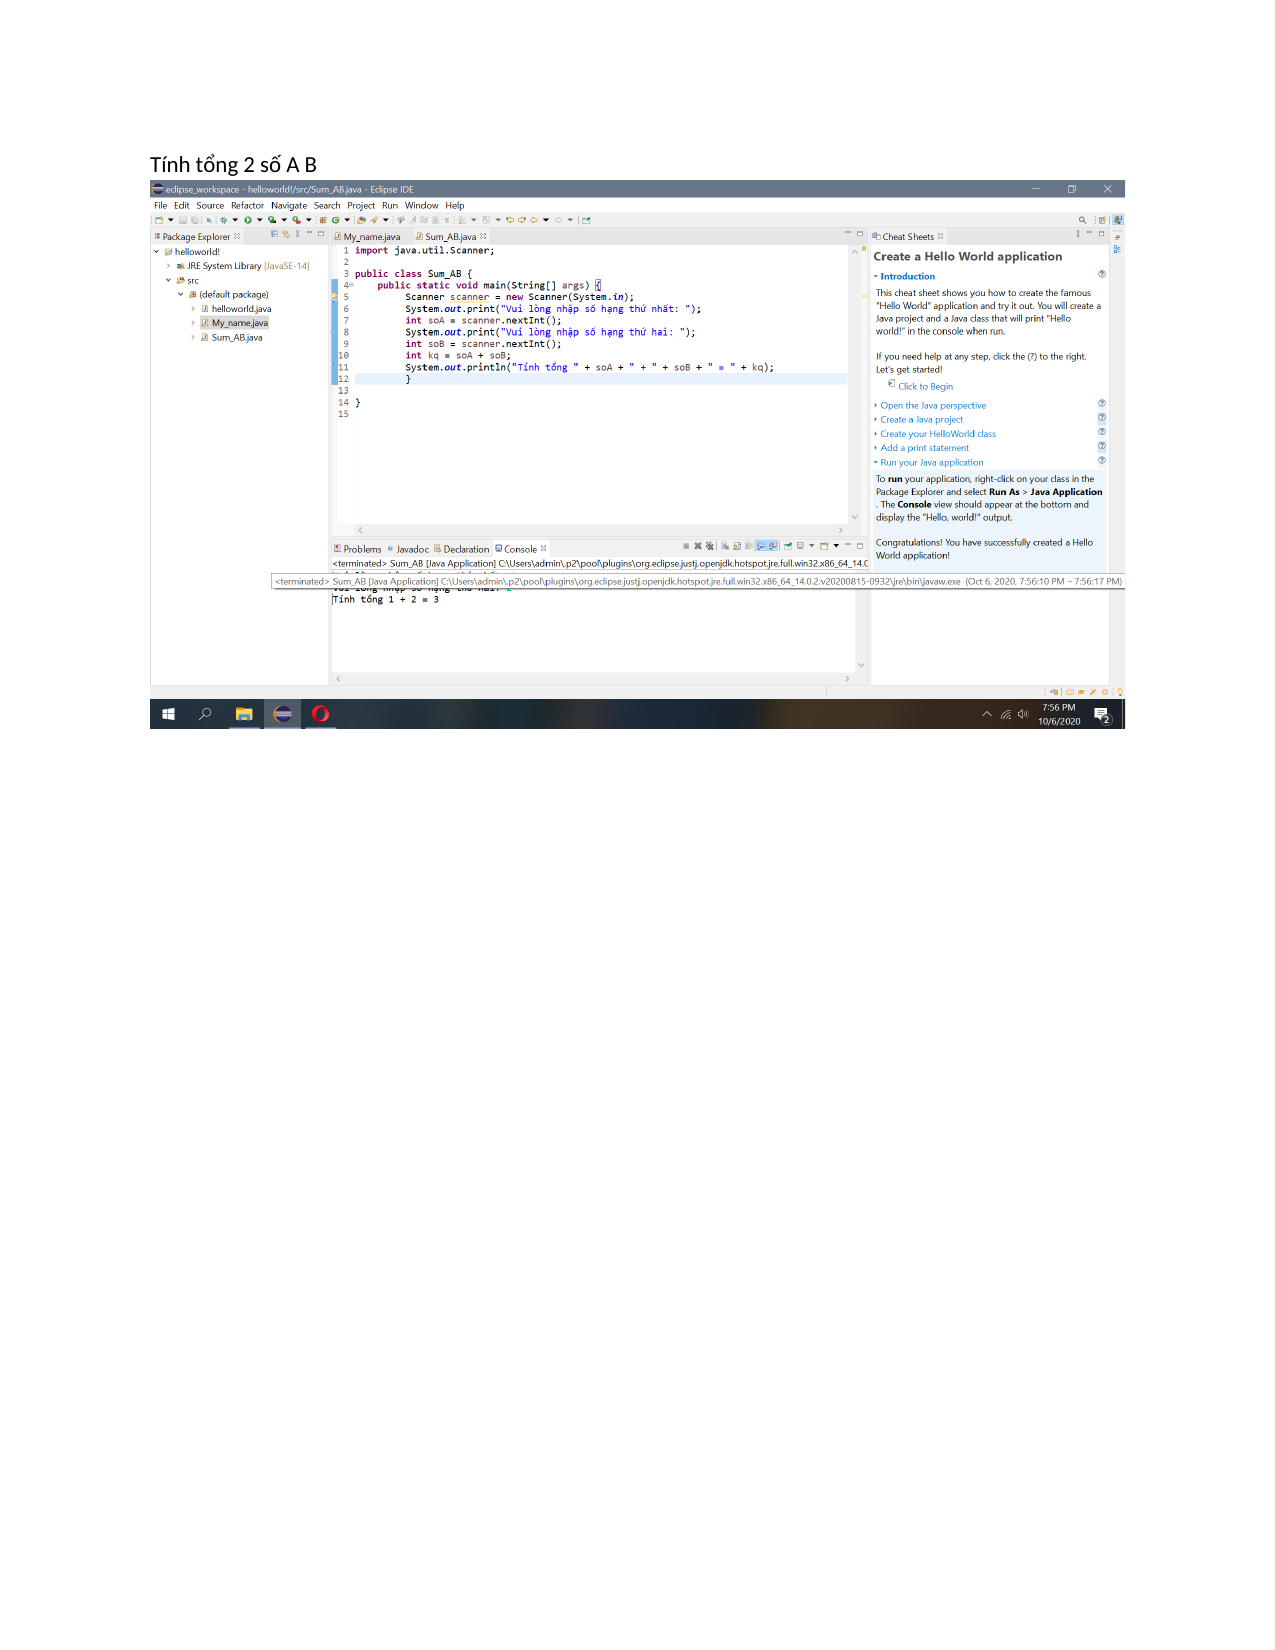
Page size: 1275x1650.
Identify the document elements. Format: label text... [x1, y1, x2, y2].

text Tính tổng 2 số A B [150, 150, 1125, 180]
picture [150, 180, 1125, 729]
